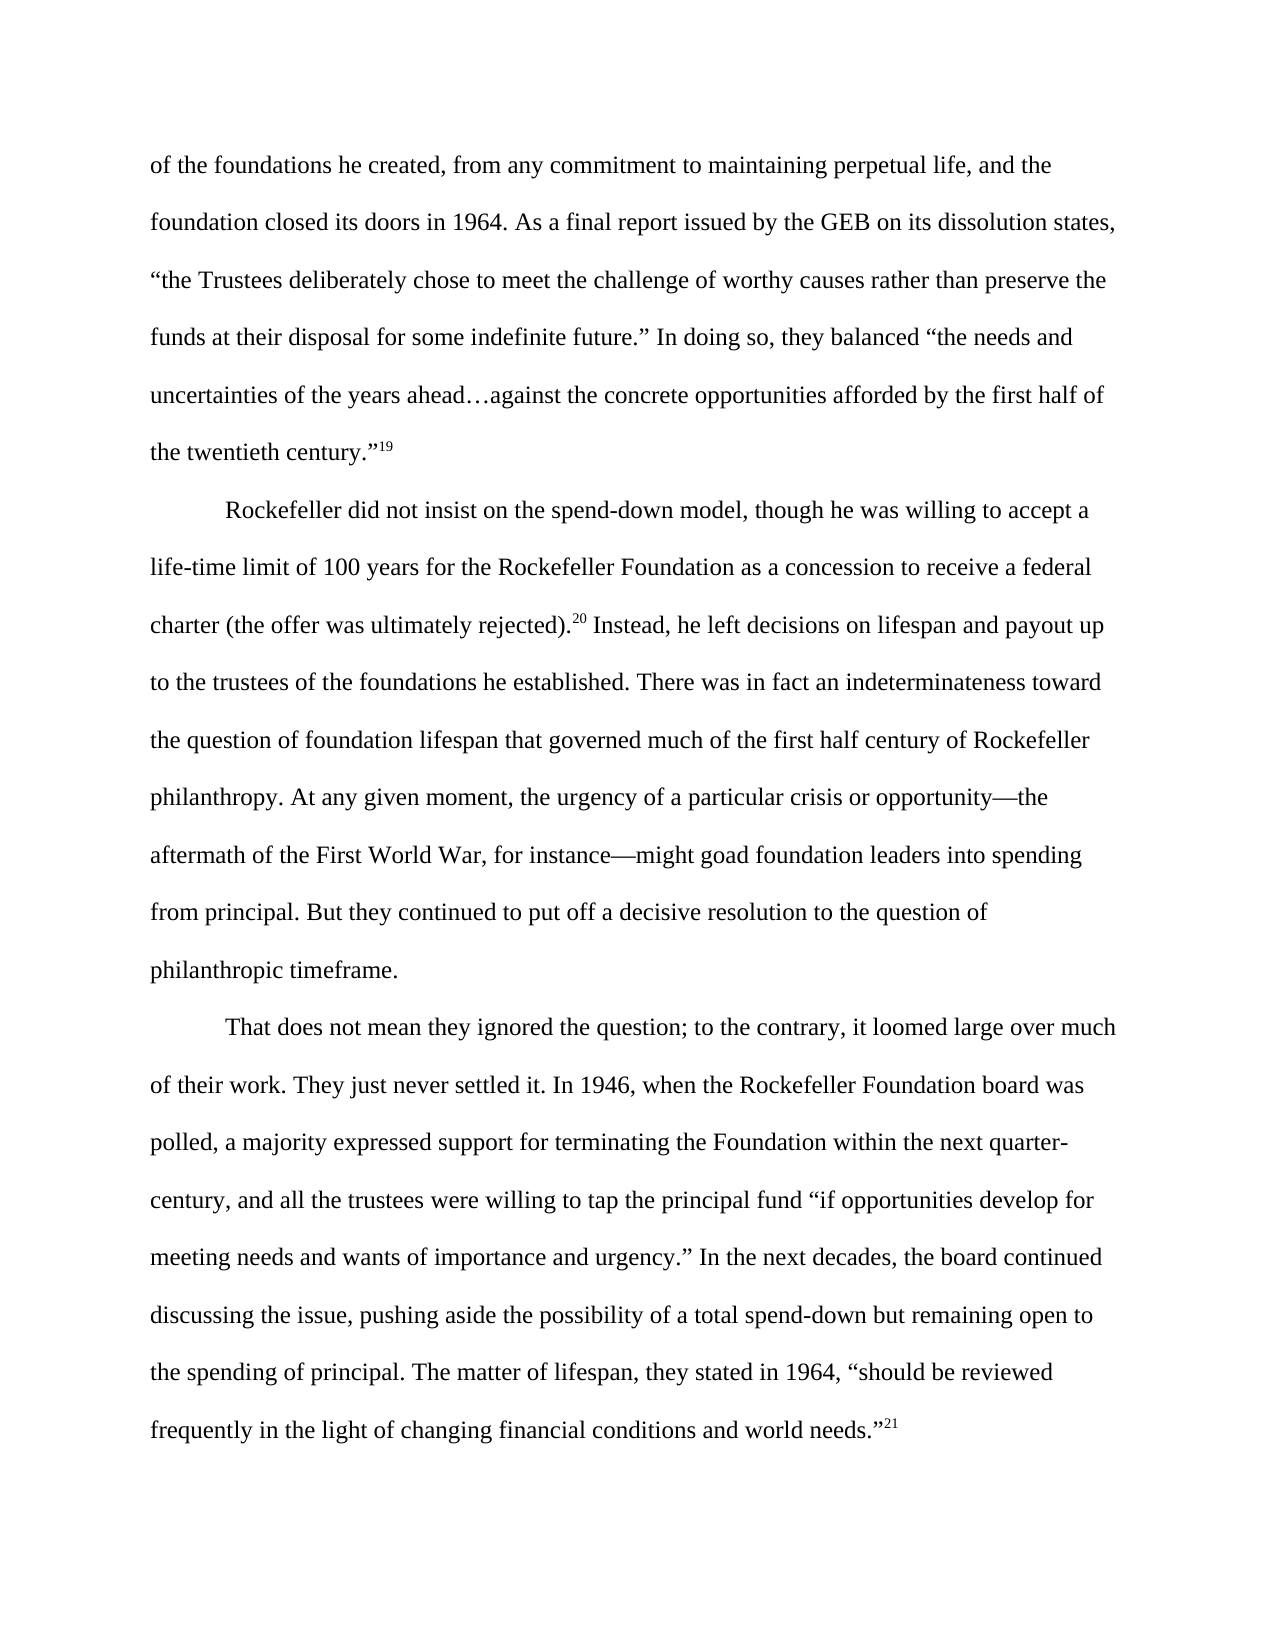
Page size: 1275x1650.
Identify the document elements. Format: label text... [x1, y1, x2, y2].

text That does not mean they ignored the question; to the contrary, it loomed large over much of their work. They just never settled it. In 1946, when the Rockefeller Foundation board was polled, a majority expressed support for terminating the Foundation within the next quarter-century, and all the trustees were willing to tap the principal fund “if opportunities develop for meeting needs and wants of importance and urgency.” In the next decades, the board continued discussing the issue, pushing aside the possibility of a total spend-down but remaining open to the spending of principal. The matter of lifespan, they stated in 1964, “should be reviewed frequently in the light of changing financial conditions and world needs.” [150, 1012, 1125, 1444]
text Rockefeller did not insist on the spend-down model, though he was willing to accept a life-time limit of 100 years for the Rockefeller Foundation as a concession to receive a federal charter (the offer was ultimately rejected). Instead, he left decisions on lifespan and payout up to the trustees of the foundations he established. There was in fact an indeterminateness toward the question of foundation lifespan that governed much of the first half century of Rockefeller philanthropy. At any given moment, the urgency of a particular crisis or opportunity—the aftermath of the First World War, for instance—might goad foundation leaders into spending from principal. But they continued to put off a decisive resolution to the question of philanthropic timeframe. [150, 495, 1125, 984]
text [150, 150, 1125, 466]
